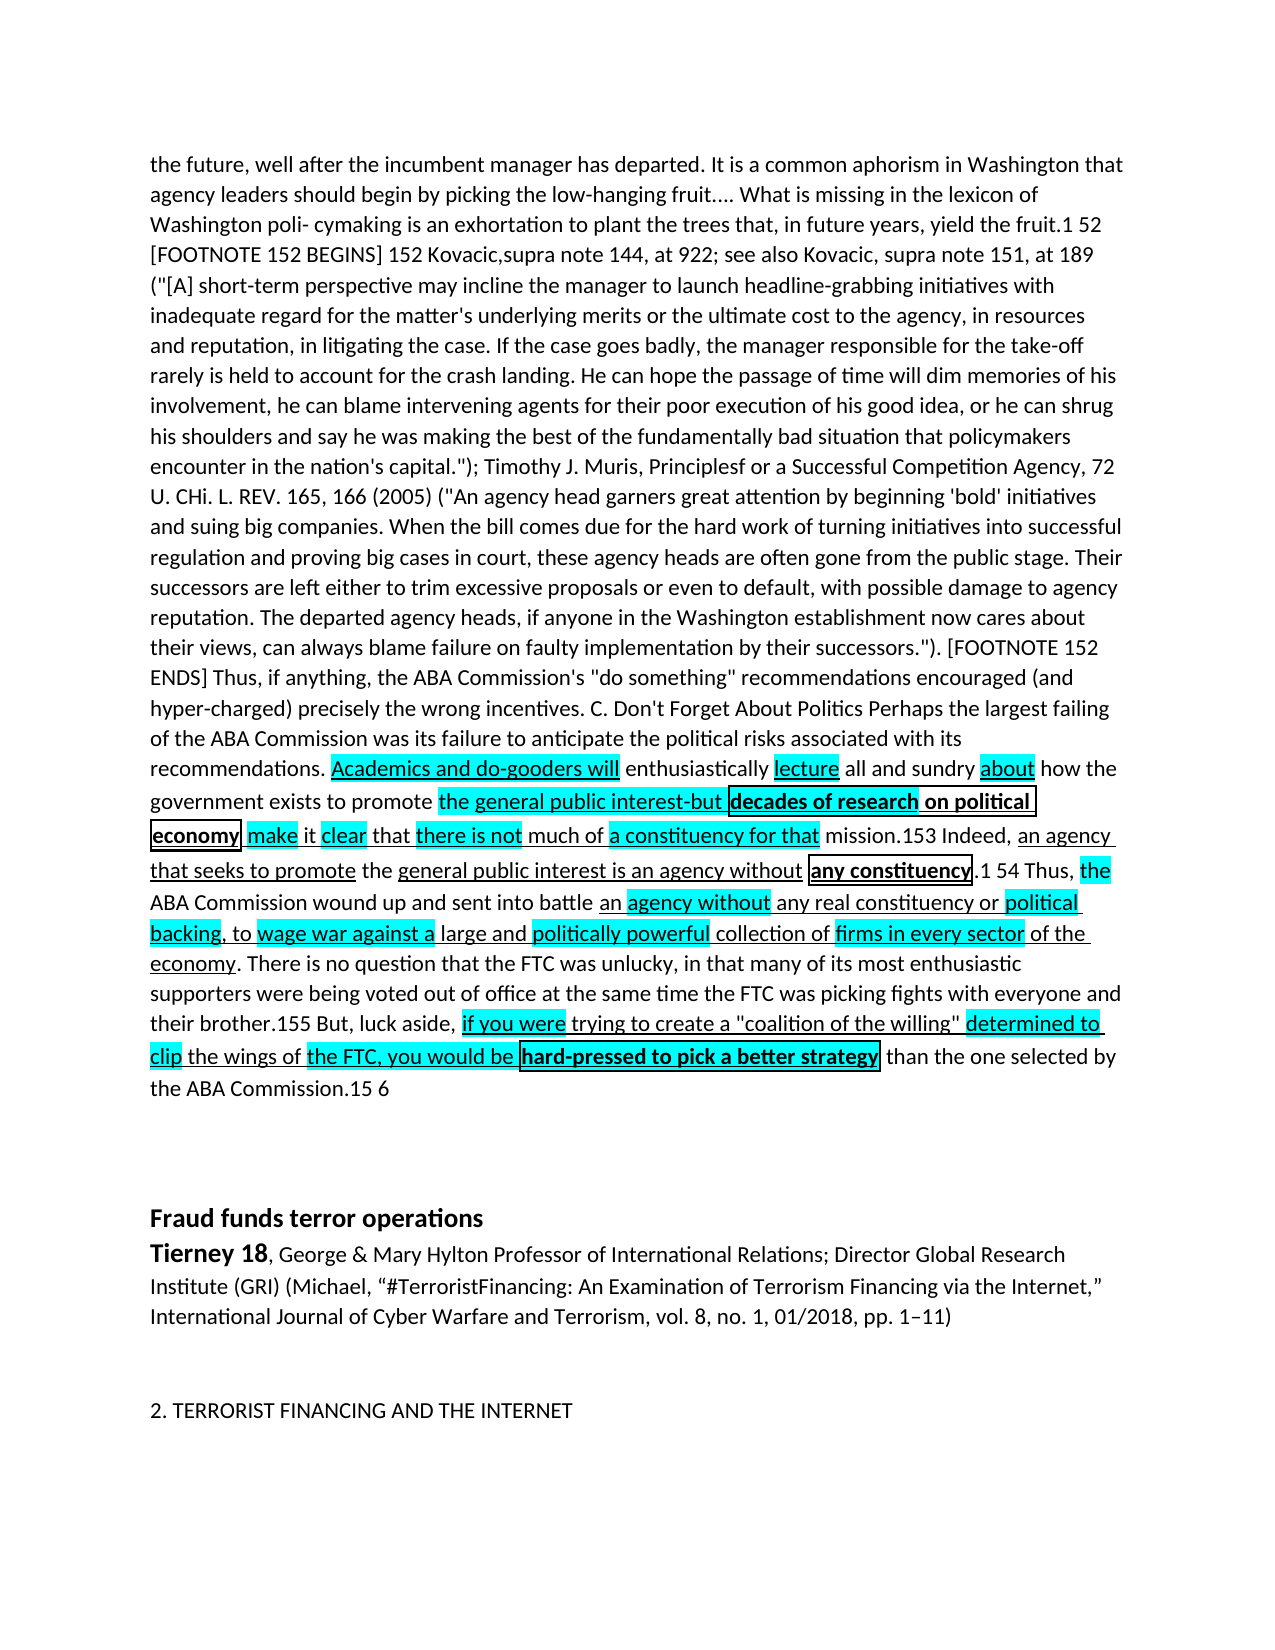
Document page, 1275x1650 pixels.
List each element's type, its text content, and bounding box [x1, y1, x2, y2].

text 2. TERRORIST FINANCING AND THE INTERNET [150, 1396, 1125, 1424]
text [150, 150, 1125, 1102]
subtitle Fraud funds terror operations [150, 1201, 1125, 1234]
text Tierney 18, George & Mary Hylton Professor of International Relations; Director Global Research Institute (GRI) (Michael, “#TerroristFinancing: An Examination of Terrorism Financing via the Internet,” International Journal of Cyber Warfare and Terrorism, vol. 8, no. 1, 01/2018, pp. 1–11) [150, 1237, 1125, 1330]
